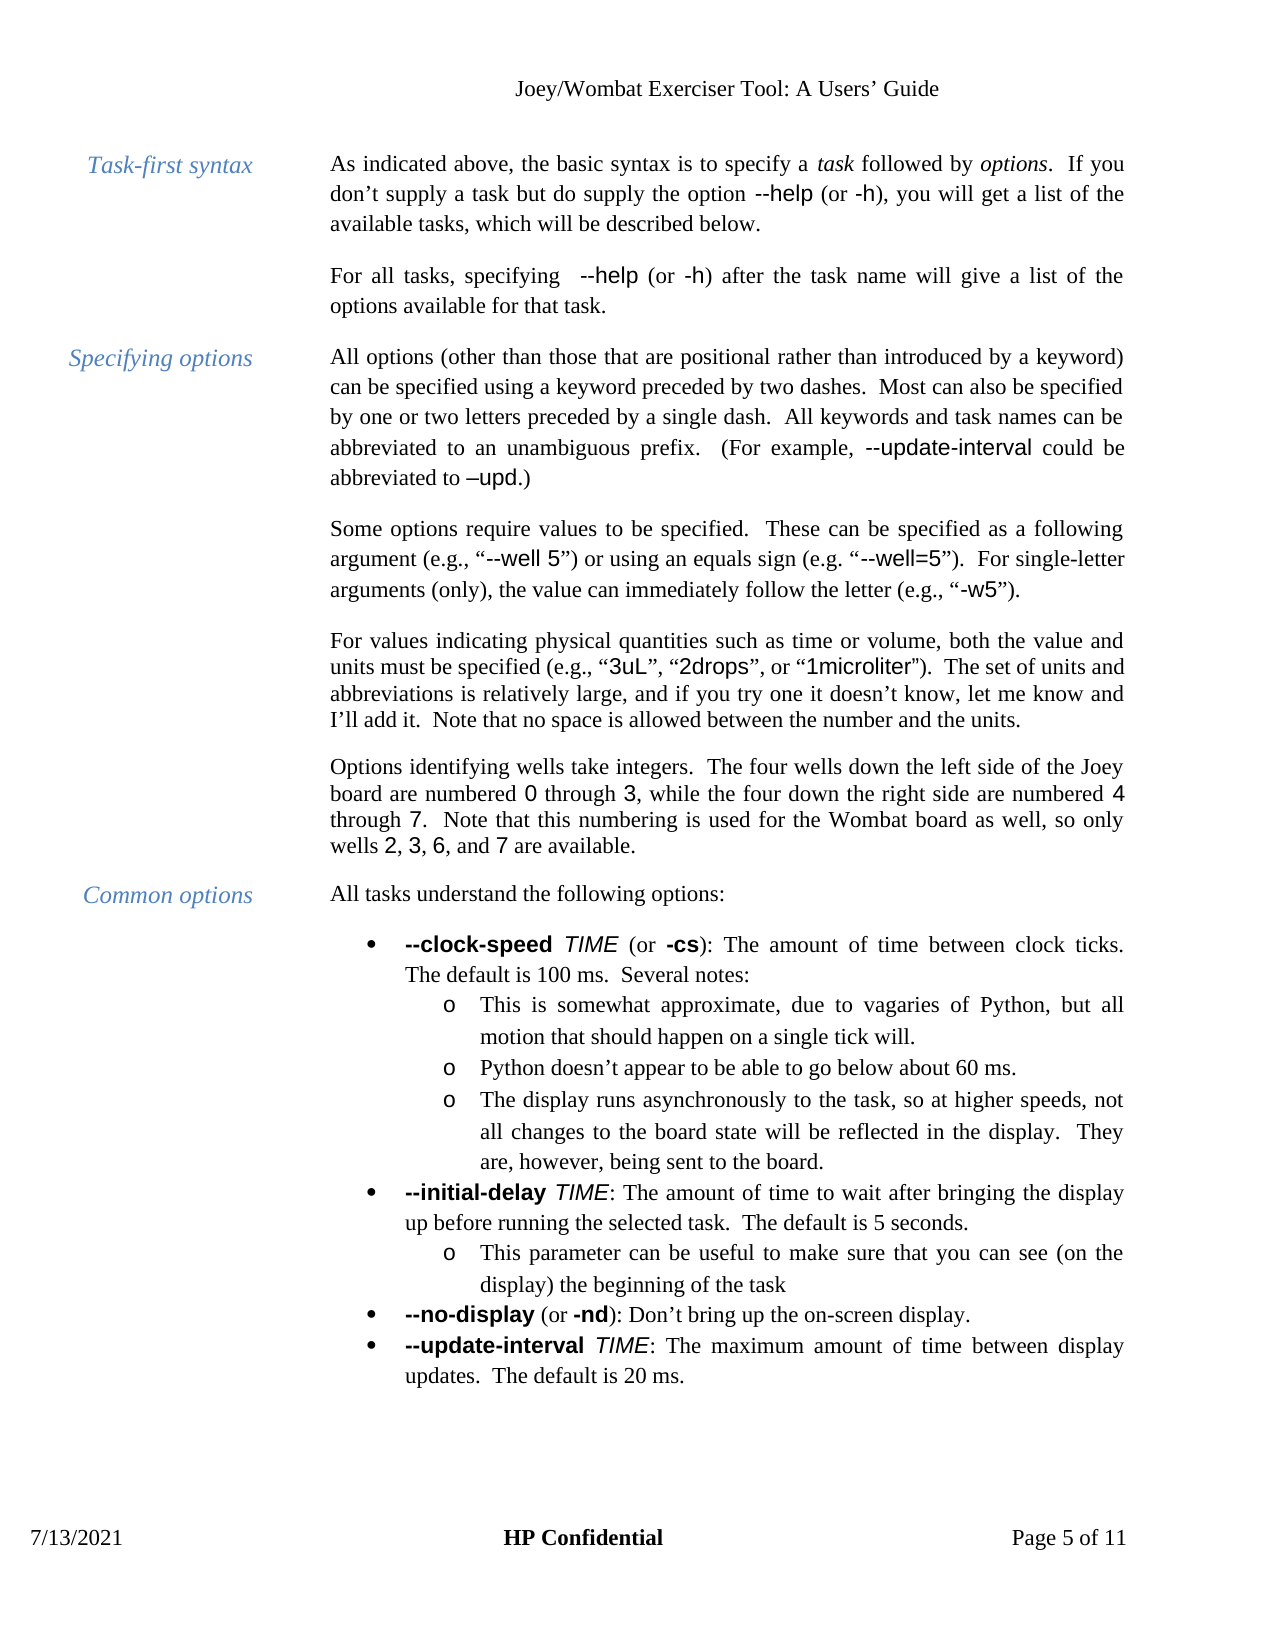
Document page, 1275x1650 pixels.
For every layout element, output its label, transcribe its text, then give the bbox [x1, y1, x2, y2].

text All tasks understand the following options: [330, 880, 1125, 906]
text As indicated above, the basic syntax is to specify a task followed by options. If you don’t supply a task but do supply the option --help (or -h), you will get a list of the available tasks, which will be described below. [330, 150, 1125, 237]
text Options identifying wells take integers. The four wells down the left side of the Joey board are numbered 0 through 3, while the four down the right side are numbered 4 through 7. Note that this numbering is used for the Wombat board as well, so only wells 2, 3, 6, and 7 are available. [330, 753, 1125, 859]
list The display runs asynchronously to the task, so at higher speeds, not all changes to the board state will be reflected in the display. They are, however, being sent to the board. [442, 1086, 1125, 1175]
list Python doesn’t appear to be able to go below about 60 ms. [442, 1054, 1125, 1082]
list --update-interval TIME: The maximum amount of time between display updates. The default is 20 ms. [367, 1332, 1125, 1388]
list This is somewhat approximate, due to vagaries of Python, but all motion that should happen on a single tick will. [442, 991, 1125, 1050]
text All options (other than those that are positional rather than introduced by a keyword) can be specified using a keyword preceded by two dashes. Most can also be specified by one or two letters preceded by a single dash. All keywords and task names can be abbreviated to an unambiguous prefix. (For example, --update-interval could be abbreviated to –upd.) [330, 343, 1125, 490]
text Some options require values to be specified. These can be specified as a following argument (e.g., “--well 5”) or using an equals sign (e.g. “--well=5”). For single-letter arguments (only), the value can immediately follow the letter (e.g., “-w5”). [330, 515, 1125, 602]
text Task-first syntax [0, 150, 255, 179]
text For values indicating physical quantities such as time or volume, both the value and units must be specified (e.g., “3uL”, “2drops”, or “1microliter”). The set of units and abbreviations is relatively large, and if you try one it doesn’t know, let me know and I’ll add it. Note that no space is allowed between the number and the units. [330, 627, 1125, 732]
text Specifying options [0, 343, 255, 372]
list --initial-delay TIME: The amount of time to wait after bringing the display up before running the selected task. The default is 5 seconds. [367, 1178, 1125, 1235]
text Common options [0, 880, 255, 909]
list --no-display (or -nd): Don’t bring up the on-screen display. [367, 1301, 1125, 1328]
list This parameter can be useful to make sure that you can see (on the display) the beginning of the task [442, 1239, 1125, 1297]
text For all tasks, specifying --help (or -h) after the task name will give a list of the options available for that task. [330, 262, 1125, 318]
list --clock-speed TIME (or -cs): The amount of time between clock ticks. The default is 100 ms. Several notes: [367, 931, 1125, 987]
